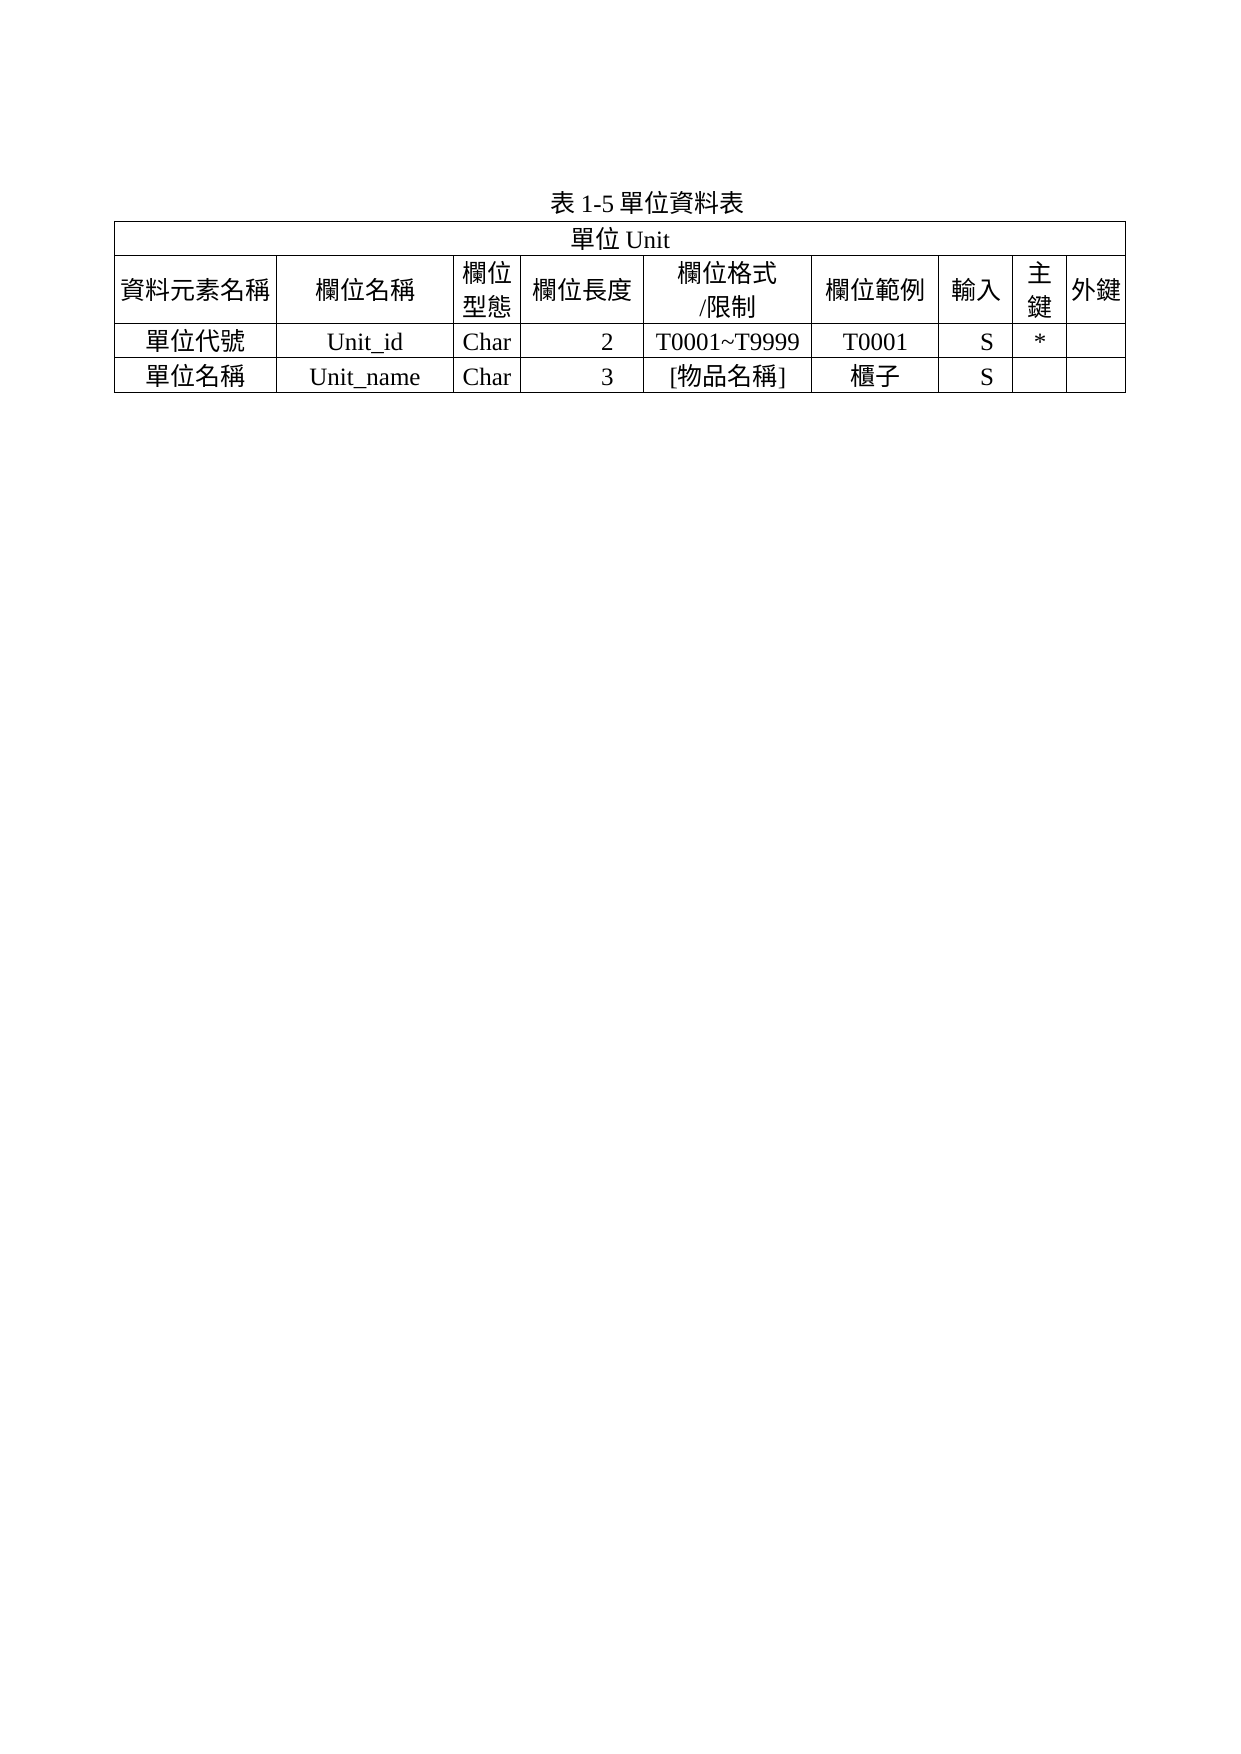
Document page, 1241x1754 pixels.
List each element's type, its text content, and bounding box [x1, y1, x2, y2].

table_cell [1013, 358, 1066, 392]
table_cell 欄位長度 [521, 256, 643, 323]
table_cell 欄位名稱 [277, 256, 453, 323]
table_cell T0001~T9999 [644, 324, 811, 357]
table_cell 欄位格式 /限制 [644, 256, 811, 323]
table_cell 2 [521, 324, 643, 357]
table_header 表1-5單位資料表 [114, 165, 1126, 221]
table_cell 單位代號 [115, 324, 276, 357]
table_cell [1067, 324, 1125, 357]
table_cell 欄位 型態 [454, 256, 520, 323]
table_cell Unit_name [277, 358, 453, 392]
table_cell Unit_id [277, 324, 453, 357]
table_cell [1067, 358, 1125, 392]
table_cell 欄位範例 [812, 256, 938, 323]
table_cell T0001 [812, 324, 938, 357]
table_cell * [1013, 324, 1066, 357]
table_cell Char [454, 324, 520, 357]
table_cell [物品名稱] [644, 358, 811, 392]
table_cell 輸入 [939, 256, 1012, 323]
table_cell 主鍵 [1013, 256, 1066, 323]
table_cell S [939, 358, 1012, 392]
table_cell S [939, 324, 1012, 357]
table_cell 3 [521, 358, 643, 392]
table_cell Char [454, 358, 520, 392]
table_cell 單位名稱 [115, 358, 276, 392]
table_cell 單位Unit [115, 222, 1125, 255]
table_cell 櫃子 [812, 358, 938, 392]
table_cell 資料元素名稱 [115, 256, 276, 323]
table_cell 外鍵 [1067, 256, 1125, 323]
